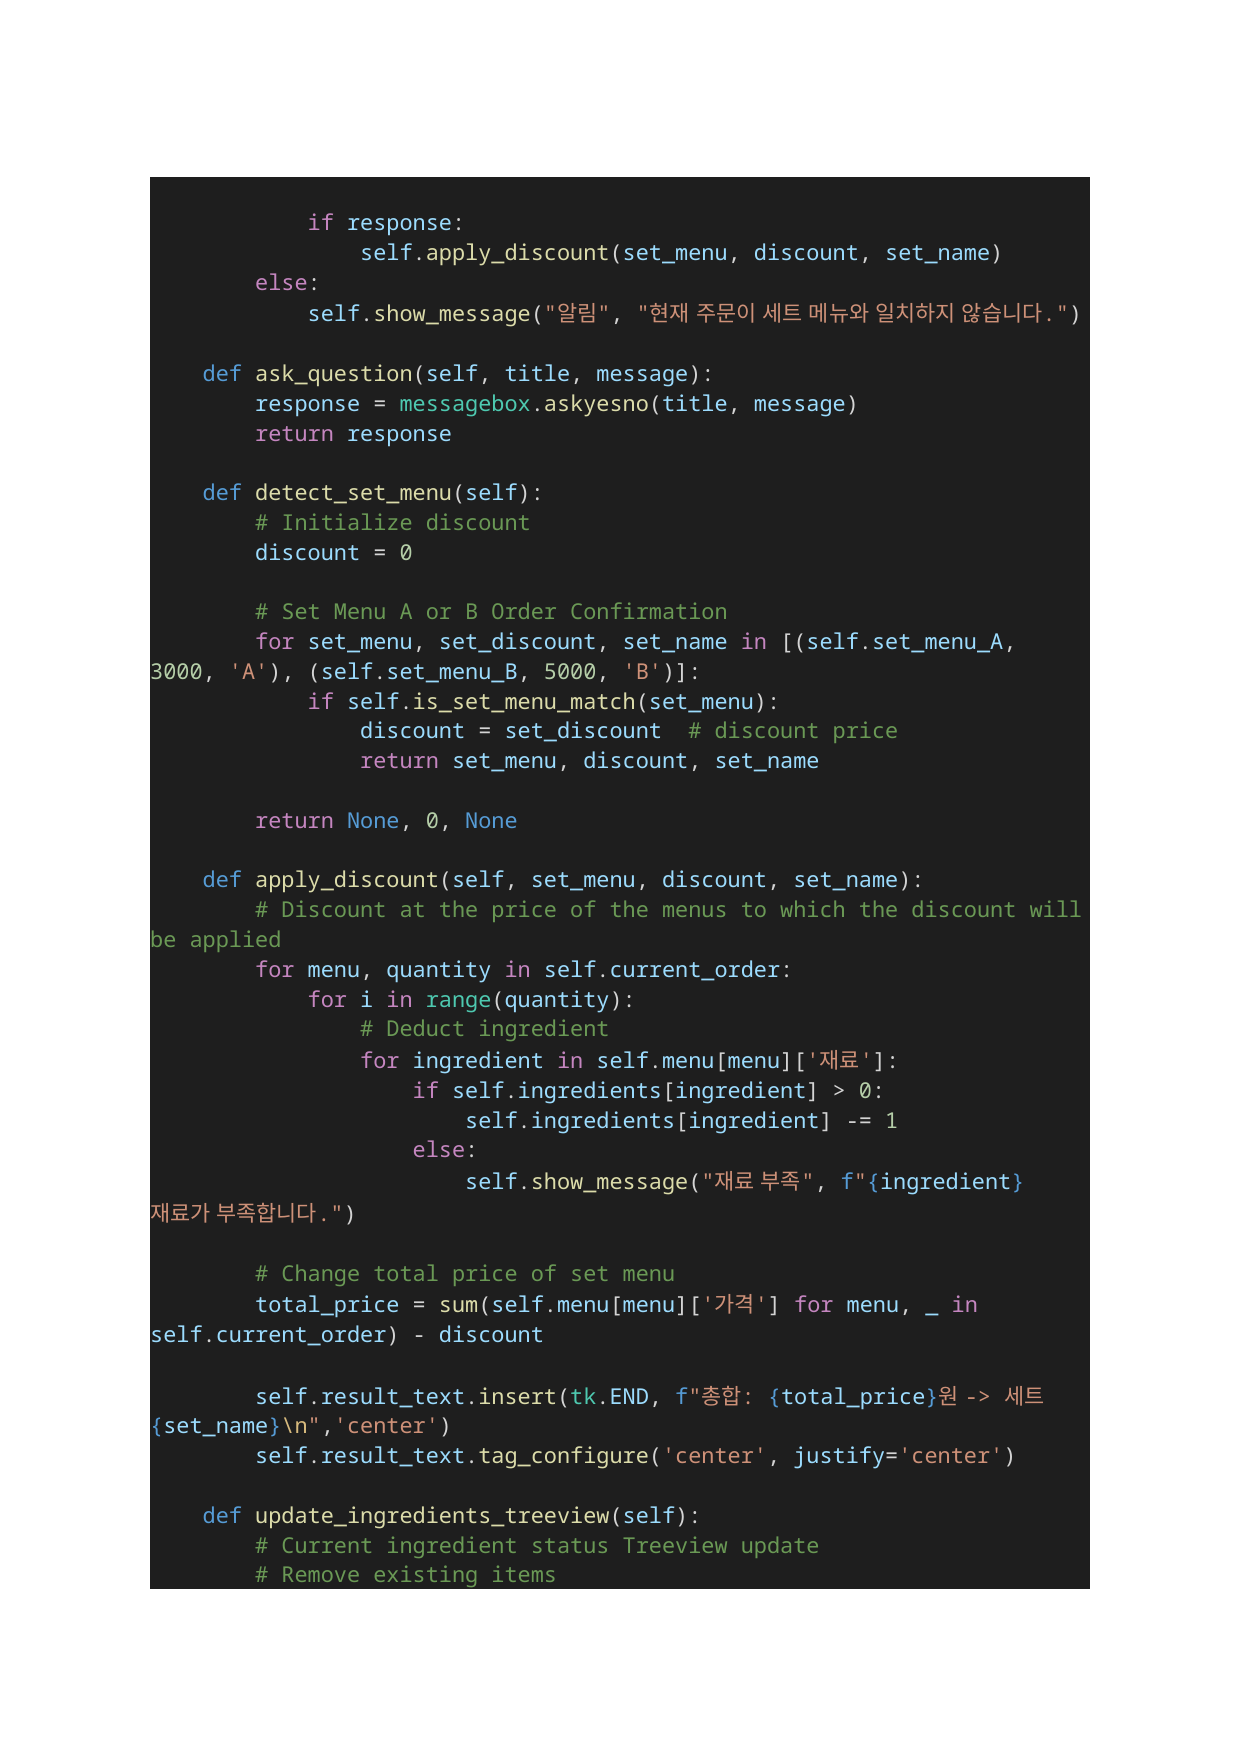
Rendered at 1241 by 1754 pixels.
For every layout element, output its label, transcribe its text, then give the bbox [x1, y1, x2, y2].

text response = messagebox.askyesno(title, message) [150, 388, 1090, 417]
text def update_ingredients_treeview(self): [150, 1500, 1090, 1530]
text return response [150, 417, 1090, 447]
text self.result_text.tag_configure('center', justify='center') [150, 1440, 1090, 1470]
text # Remove existing items [150, 1559, 1090, 1589]
text else: [150, 1134, 1090, 1164]
text # Current ingredient status Treeview update [150, 1530, 1090, 1559]
text for ingredient in self.menu[menu]['재료']: [150, 1043, 1090, 1075]
text for menu, quantity in self.current_order: [150, 954, 1090, 983]
text else: [150, 267, 1090, 296]
text if self.ingredients[ingredient] > 0: [150, 1075, 1090, 1105]
text self.show_message("알림", "현재 주문이 세트 메뉴와 일치하지 않습니다.") [150, 296, 1090, 328]
text if response: [150, 207, 1090, 237]
text self.apply_discount(set_menu, discount, set_name) [150, 237, 1090, 267]
text for i in range(quantity): [150, 983, 1090, 1013]
text return set_menu, discount, set_name [150, 745, 1090, 775]
text # Initialize discount [150, 507, 1090, 537]
text def apply_discount(self, set_menu, discount, set_name): [150, 864, 1090, 894]
text for set_menu, set_discount, set_name in [(self.set_menu_A, 3000, 'A'), (self.set_menu_B, 5000, 'B')]: [150, 626, 1090, 686]
text # Change total price of set menu [150, 1258, 1090, 1287]
text if self.is_set_menu_match(set_menu): [150, 686, 1090, 715]
text discount = set_discount # discount price [150, 715, 1090, 745]
text # Deduct ingredient [150, 1013, 1090, 1043]
text self.show_message("재료 부족", f"{ingredient} 재료가 부족합니다.") [150, 1164, 1090, 1228]
text def ask_question(self, title, message): [150, 358, 1090, 388]
text def detect_set_menu(self): [150, 477, 1090, 507]
text discount = 0 [150, 537, 1090, 566]
text self.result_text.insert(tk.END, f"총합: {total_price}원 -> 세트{set_name}\n",'center') [150, 1379, 1090, 1440]
text self.ingredients[ingredient] -= 1 [150, 1105, 1090, 1134]
text # Set Menu A or B Order Confirmation [150, 596, 1090, 626]
text # Discount at the price of the menus to which the discount will be applied [150, 894, 1090, 954]
text total_price = sum(self.menu[menu]['가격'] for menu, _ in self.current_order) - discount [150, 1287, 1090, 1349]
text return None, 0, None [150, 805, 1090, 834]
